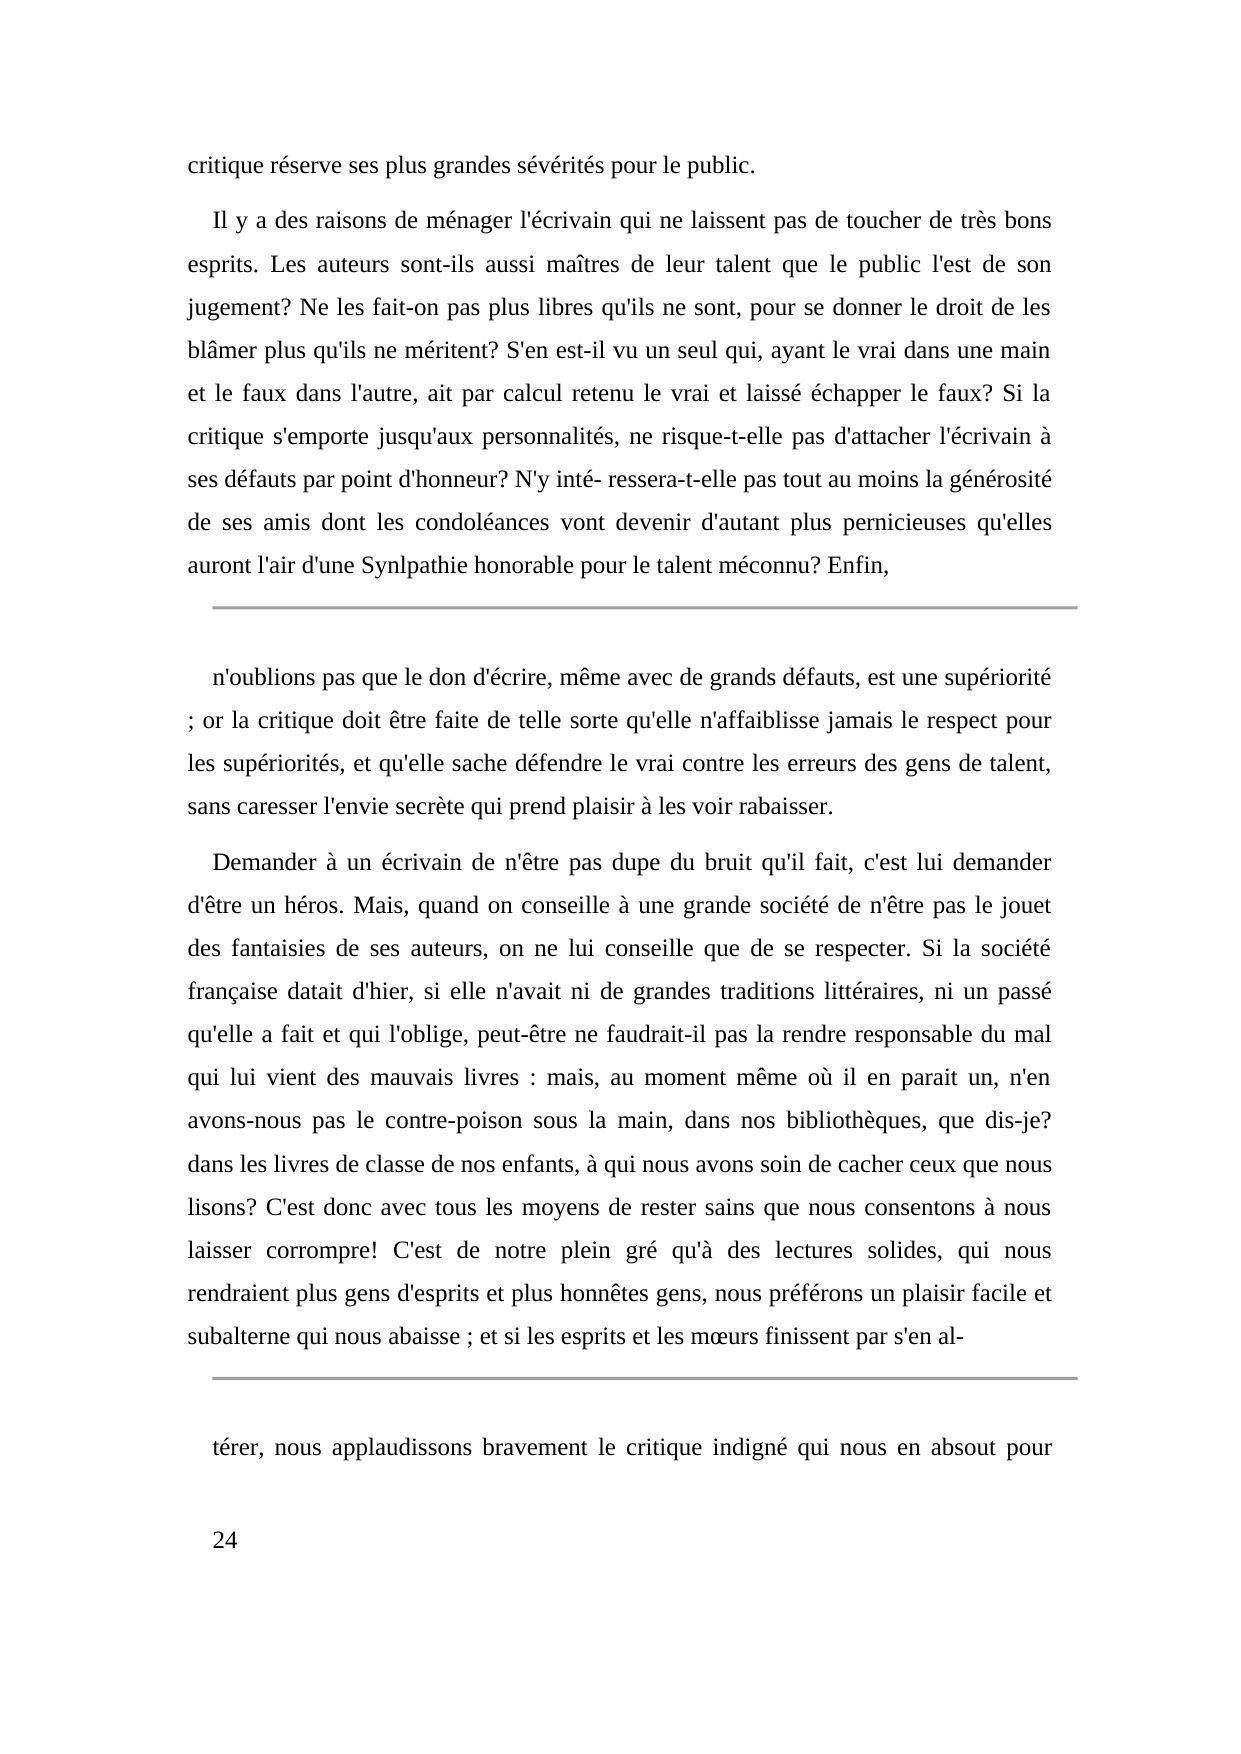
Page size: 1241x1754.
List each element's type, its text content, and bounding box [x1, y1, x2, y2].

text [187, 1432, 1053, 1461]
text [187, 150, 1053, 179]
text Il y a des raisons de ménager l'écrivain qui ne laissent pas de toucher de très bons esprits. Les auteurs sont-ils aussi maîtres de leur talent que le public l'est de son jugement? Ne les fait-on pas plus libres qu'ils ne sont, pour se donner le droit de les blâmer plus qu'ils ne méritent? S'en est-il vu un seul qui, ayant le vrai dans une main et le faux dans l'autre, ait par calcul retenu le vrai et laissé échapper le faux? Si la critique s'emporte jusqu'aux personnalités, ne risque-t-elle pas d'attacher l'écrivain à ses défauts par point d'honneur? N'y inté- ressera-t-elle pas tout au moins la générosité de ses amis dont les condoléances vont devenir d'autant plus pernicieuses qu'elles auront l'air d'une Synlpathie honorable pour le talent méconnu? Enfin, [187, 206, 1053, 579]
text n'oublions pas que le don d'écrire, même avec de grands défauts, est une supériorité ; or la critique doit être faite de telle sorte qu'elle n'affaiblisse jamais le respect pour les supériorités, et qu'elle sache défendre le vrai contre les erreurs des gens de talent, sans caresser l'envie secrète qui prend plaisir à les voir rabaisser. [187, 662, 1053, 820]
text Demander à un écrivain de n'être pas dupe du bruit qu'il fait, c'est lui demander d'être un héros. Mais, quand on conseille à une grande société de n'être pas le jouet des fantaisies de ses auteurs, on ne lui conseille que de se respecter. Si la société française datait d'hier, si elle n'avait ni de grandes traditions littéraires, ni un passé qu'elle a fait et qui l'oblige, peut-être ne faudrait-il pas la rendre responsable du mal qui lui vient des mauvais livres : mais, au moment même où il en parait un, n'en avons-nous pas le contre-poison sous la main, dans nos bibliothèques, que dis-je? dans les livres de classe de nos enfants, à qui nous avons soin de cacher ceux que nous lisons? C'est donc avec tous les moyens de rester sains que nous consentons à nous laisser corrompre! C'est de notre plein gré qu'à des lectures solides, qui nous rendraient plus gens d'esprits et plus honnêtes gens, nous préférons un plaisir facile et subalterne qui nous abaisse ; et si les esprits et les mœurs finissent par s'en al- [187, 847, 1053, 1350]
